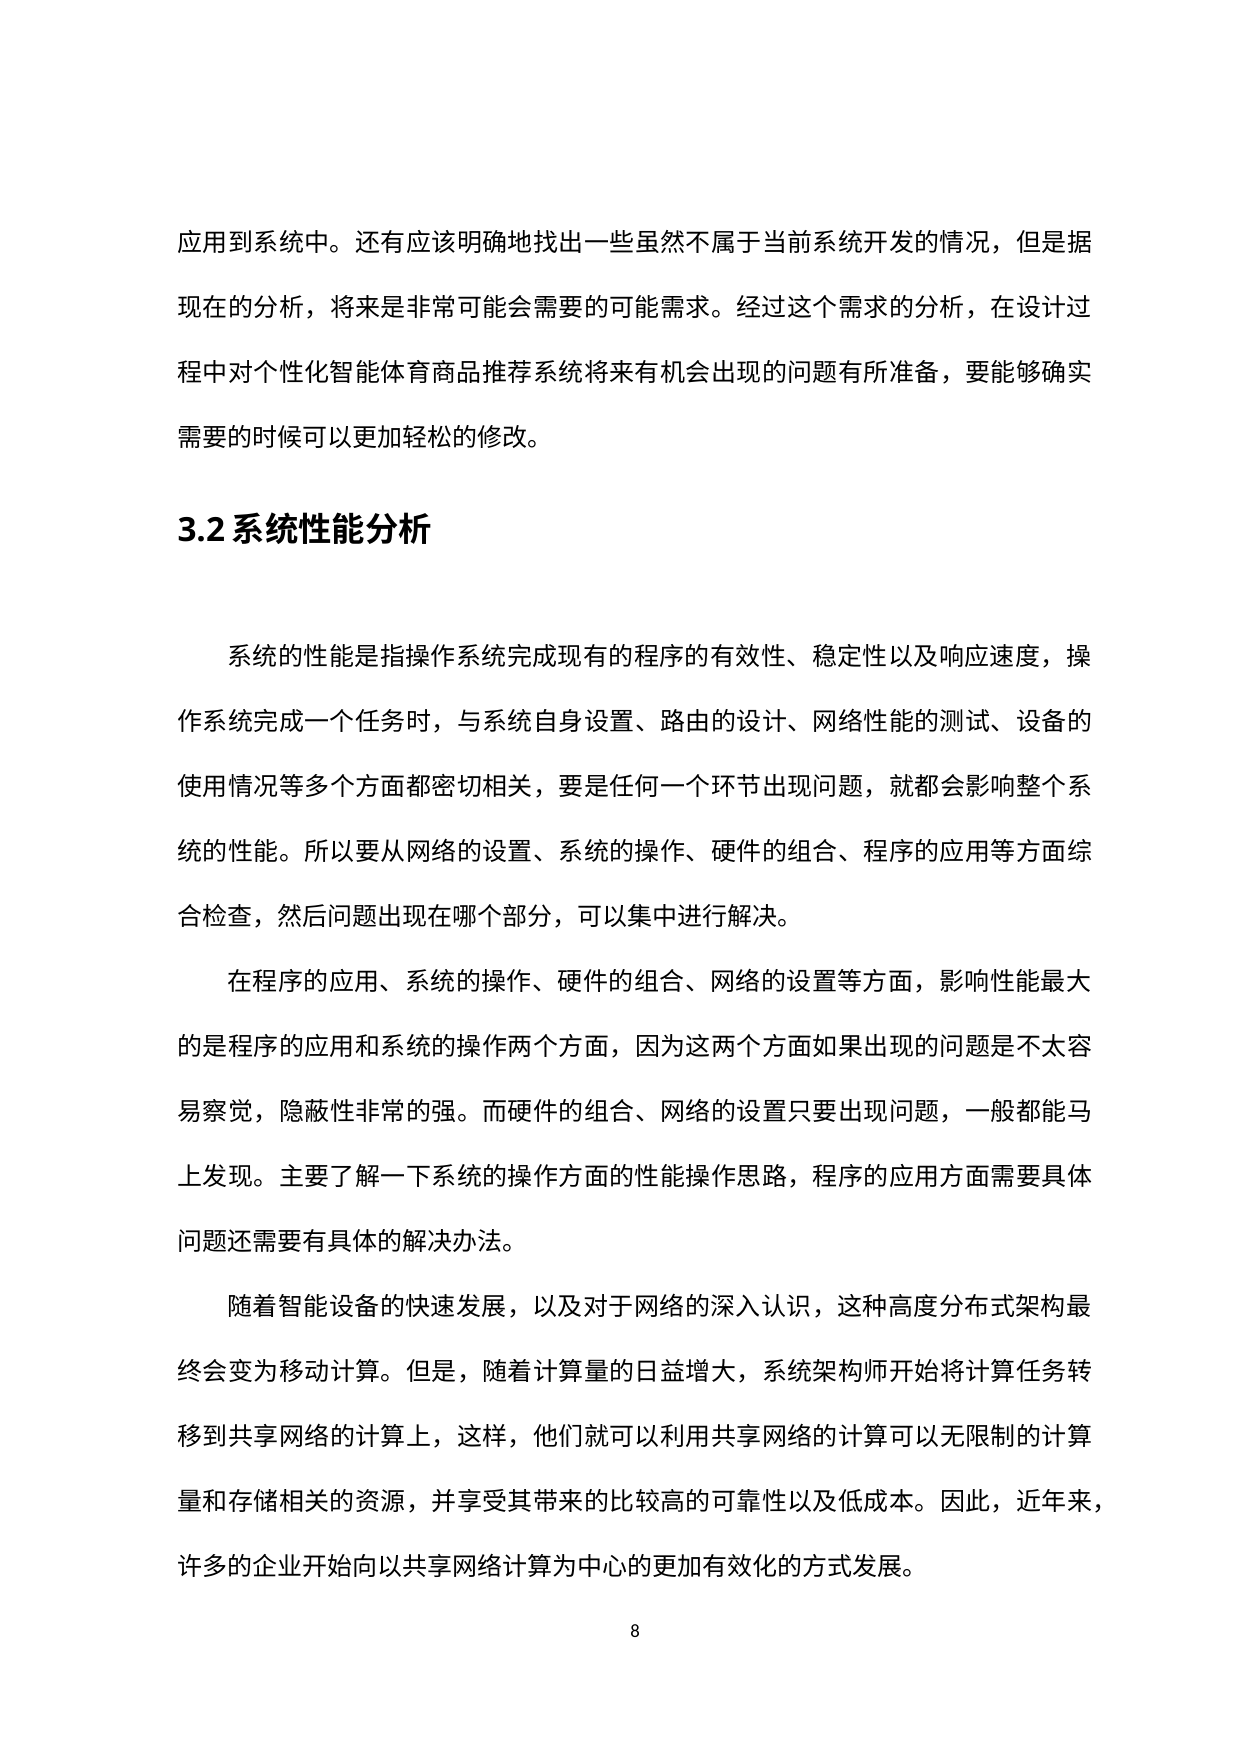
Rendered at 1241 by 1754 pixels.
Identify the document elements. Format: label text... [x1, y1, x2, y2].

text 随着智能设备的快速发展，以及对于网络的深入认识，这种高度分布式架构最终会变为移动计算。但是，随着计算量的日益增大，系统架构师开始将计算任务转移到共享网络的计算上，这样，他们就可以利用共享网络的计算可以无限制的计算量和存储相关的资源，并享受其带来的比较高的可靠性以及低成本。因此，近年来，许多的企业开始向以共享网络计算为中心的更加有效化的方式发展。 [177, 1272, 1093, 1597]
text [177, 208, 1093, 468]
text 系统的性能是指操作系统完成现有的程序的有效性、稳定性以及响应速度，操作系统完成一个任务时，与系统自身设置、路由的设计、网络性能的测试、设备的使用情况等多个方面都密切相关，要是任何一个环节出现问题，就都会影响整个系统的性能。所以要从网络的设置、系统的操作、硬件的组合、程序的应用等方面综合检查，然后问题出现在哪个部分，可以集中进行解决。 [177, 622, 1093, 947]
subtitle 3.2系统性能分析 [177, 495, 1093, 560]
text 在程序的应用、系统的操作、硬件的组合、网络的设置等方面，影响性能最大的是程序的应用和系统的操作两个方面，因为这两个方面如果出现的问题是不太容易察觉，隐蔽性非常的强。而硬件的组合、网络的设置只要出现问题，一般都能马上发现。主要了解一下系统的操作方面的性能操作思路，程序的应用方面需要具体问题还需要有具体的解决办法。 [177, 947, 1093, 1272]
